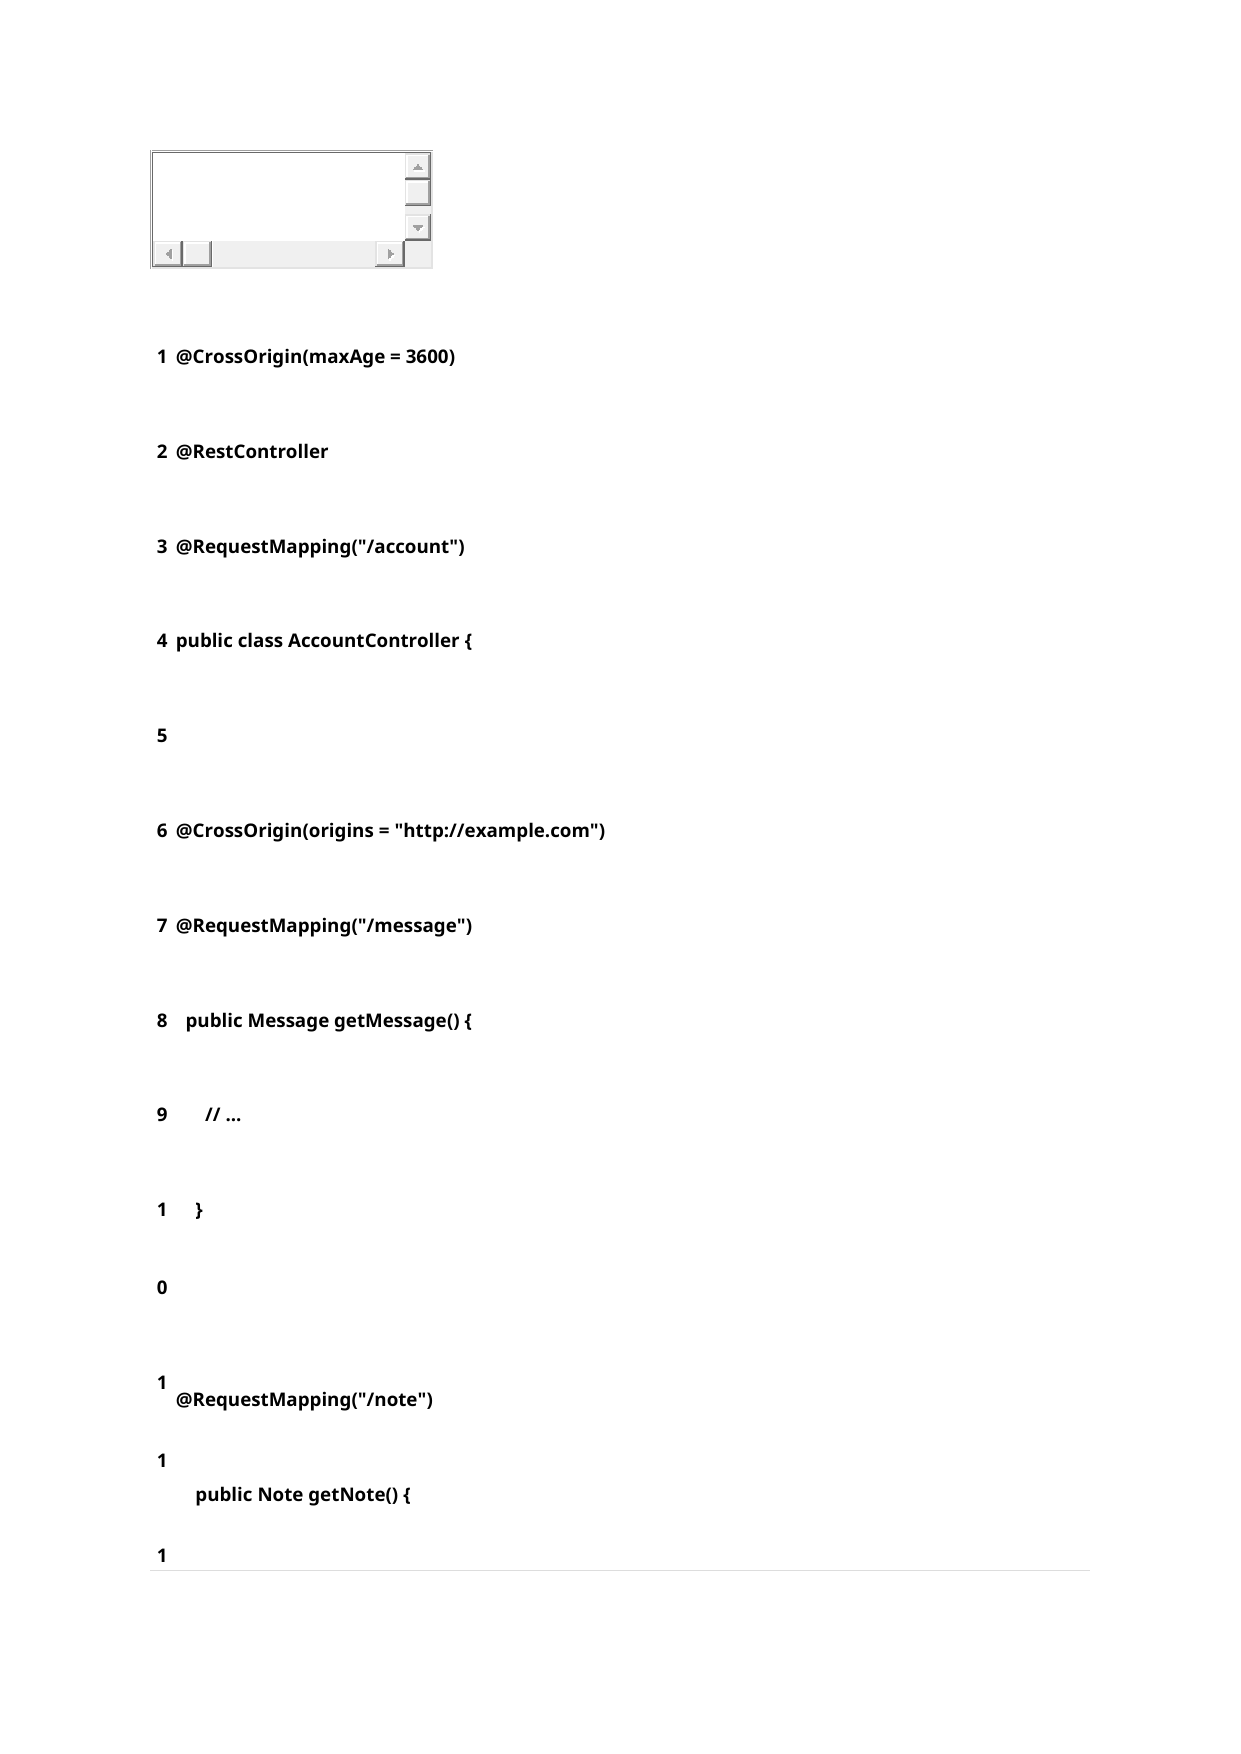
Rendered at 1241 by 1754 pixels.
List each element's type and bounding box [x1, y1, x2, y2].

table_header [150, 289, 174, 1569]
table_header [174, 289, 1090, 1569]
